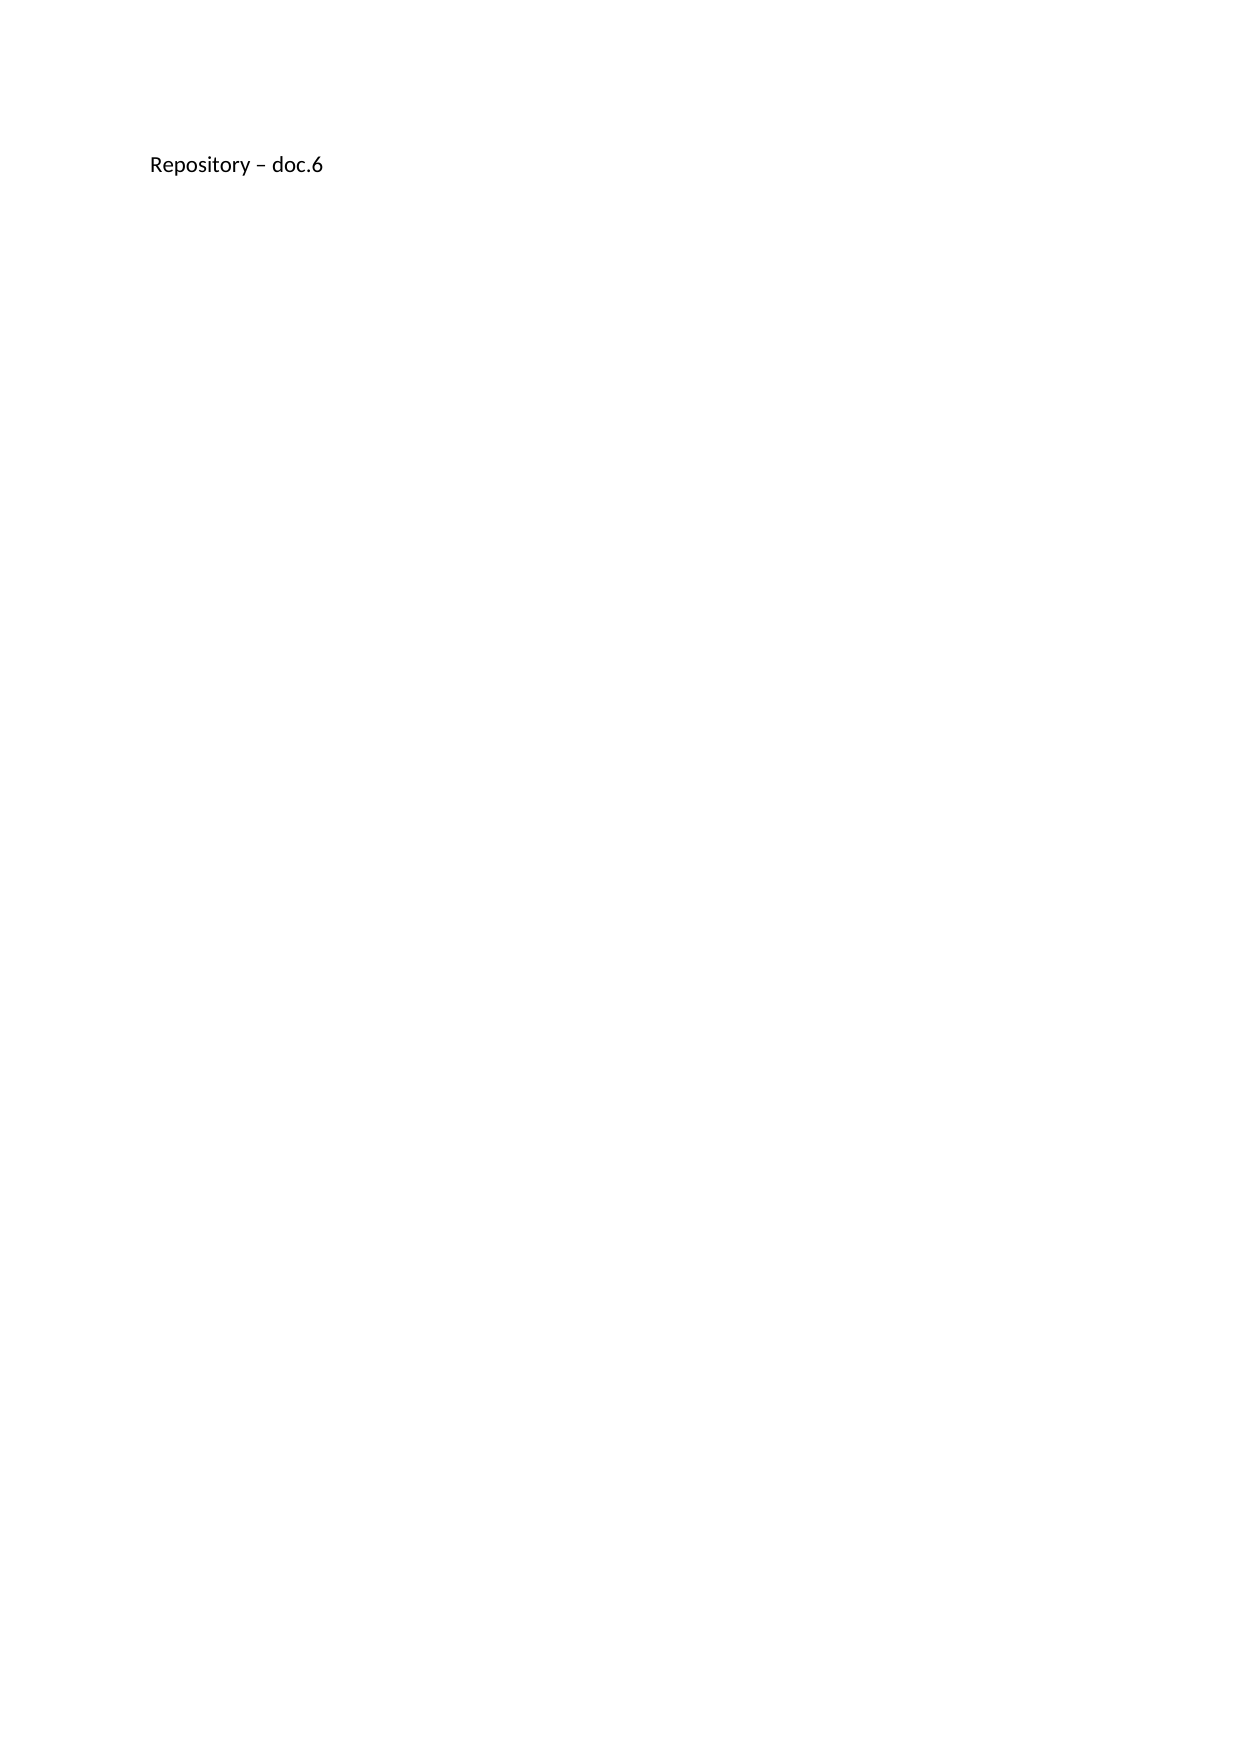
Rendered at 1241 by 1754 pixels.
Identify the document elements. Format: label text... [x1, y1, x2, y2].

text Repository – doc.6 [150, 150, 1090, 178]
